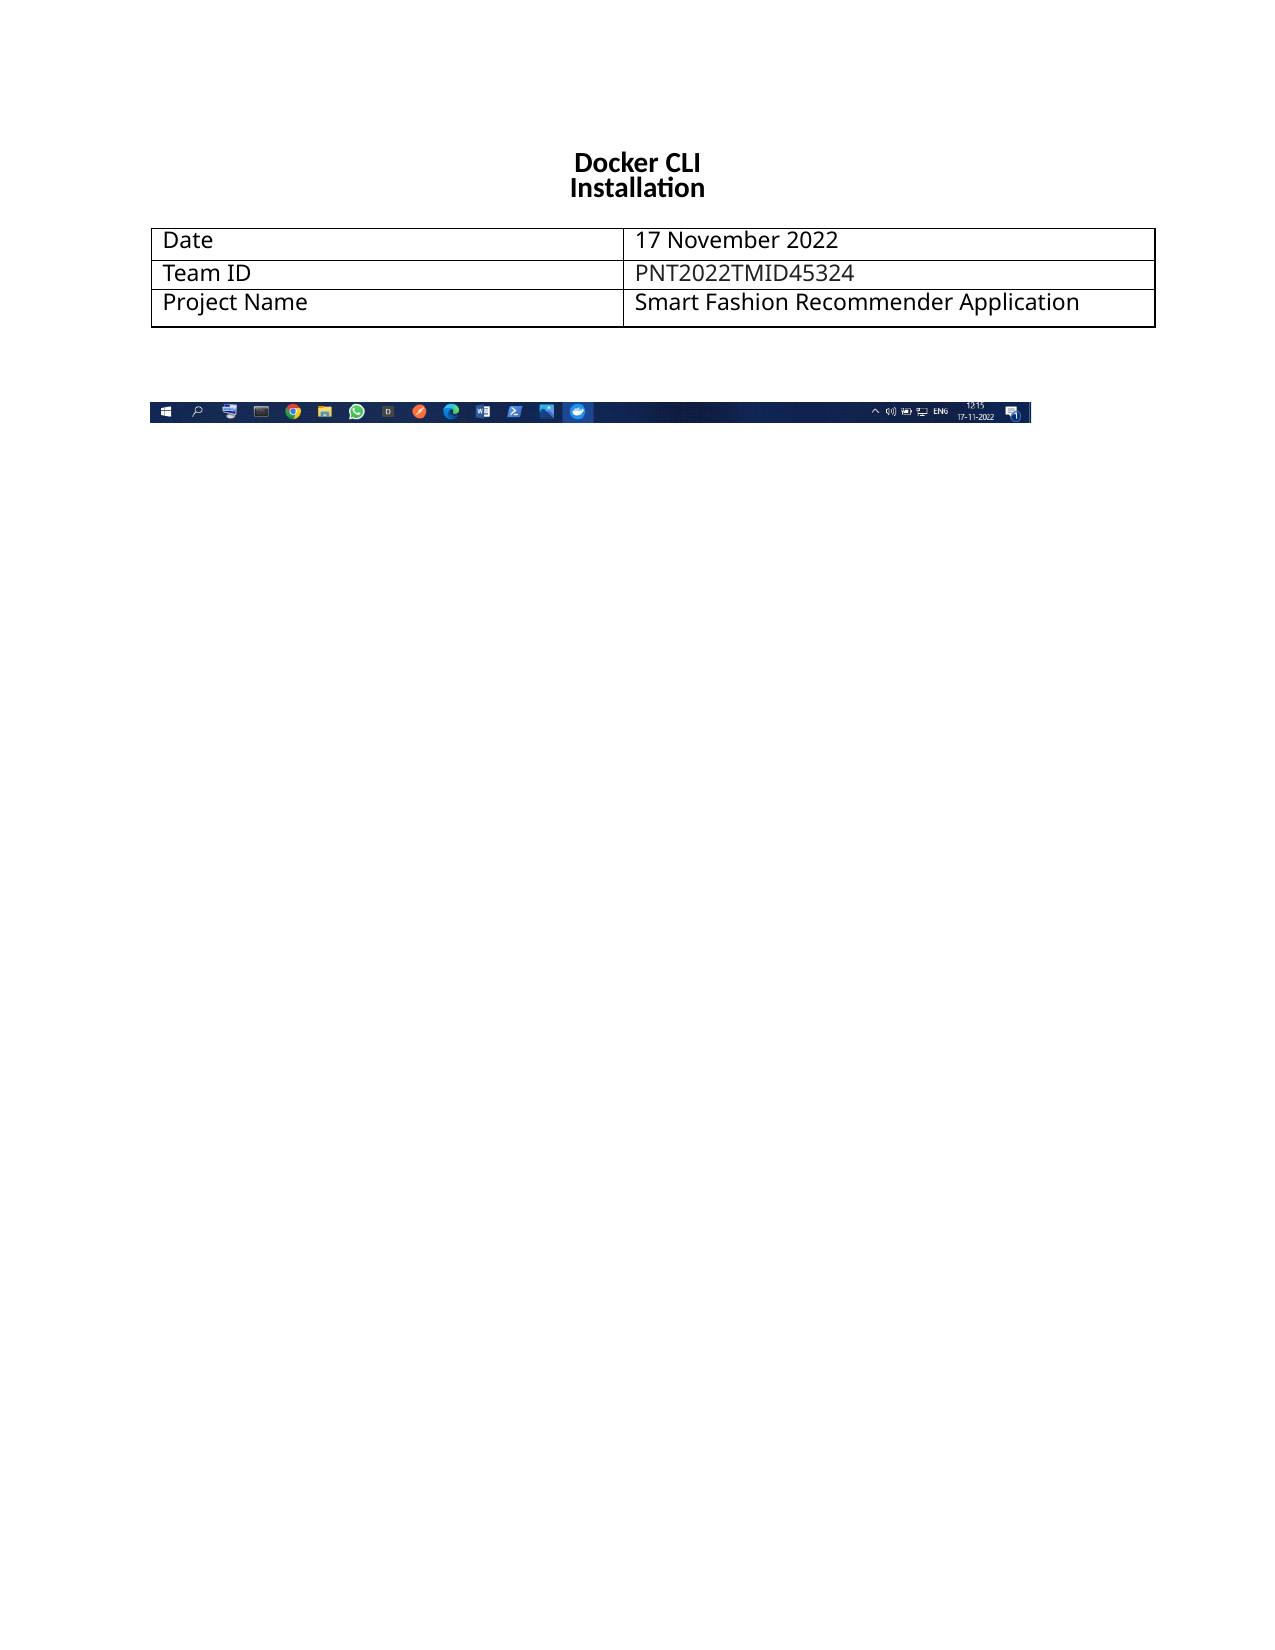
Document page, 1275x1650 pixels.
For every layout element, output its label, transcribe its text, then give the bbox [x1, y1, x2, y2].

table_header Date [152, 229, 623, 260]
table_header 17 November 2022 [624, 229, 1154, 260]
table_cell PNT2022TMID45324 [624, 261, 1154, 288]
table_cell Smart Fashion Recommender Application [624, 290, 1154, 326]
table_cell Project Name [152, 290, 623, 326]
table_cell Team ID [152, 261, 623, 288]
text Docker CLI Installation [526, 152, 748, 202]
